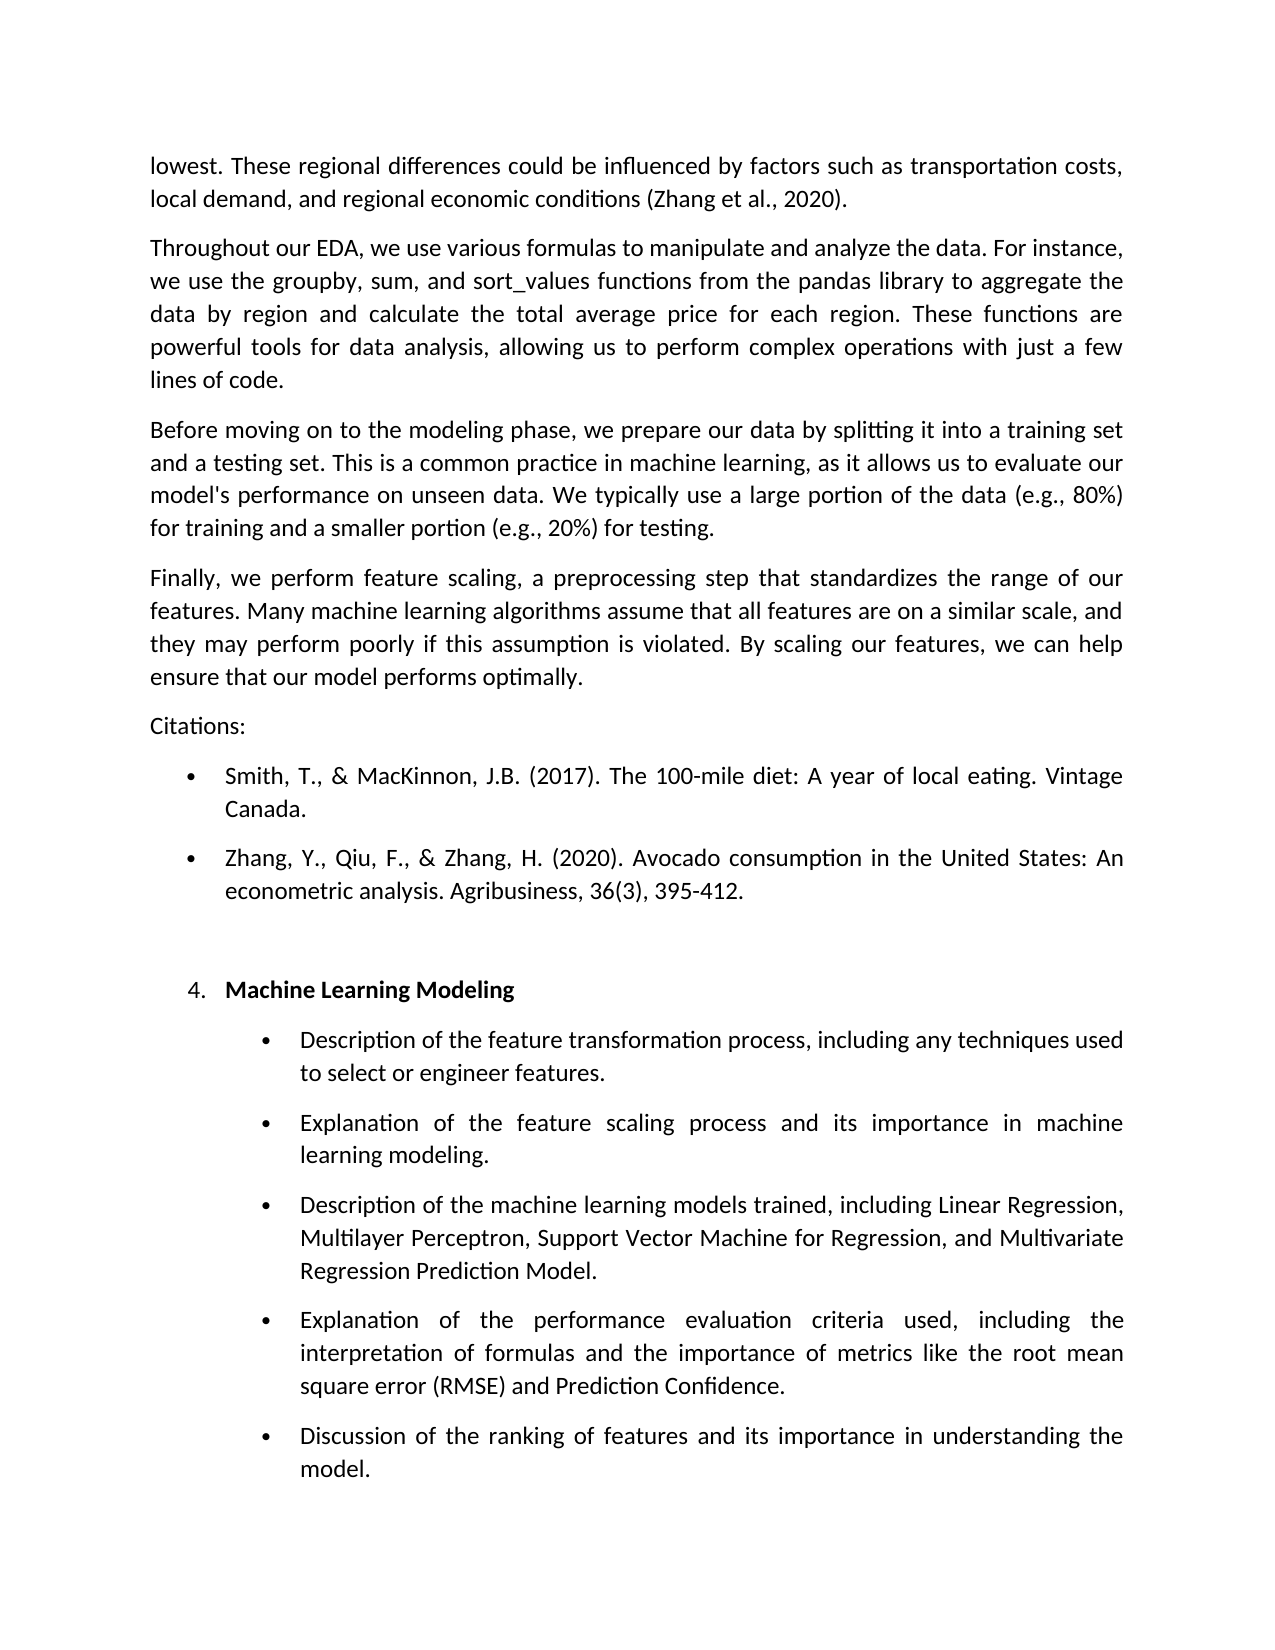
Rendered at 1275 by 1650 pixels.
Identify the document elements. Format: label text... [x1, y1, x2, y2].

list Description of the machine learning models trained, including Linear Regression, Multilayer Perceptron, Support Vector Machine for Regression, and Multivariate Regression Prediction Model. [262, 1189, 1125, 1286]
text Citations: [150, 710, 1125, 741]
list Description of the feature transformation process, including any techniques used to select or engineer features. [262, 1024, 1125, 1088]
list Explanation of the performance evaluation criteria used, including the interpretation of formulas and the importance of metrics like the root mean square error (RMSE) and Prediction Confidence. [262, 1304, 1125, 1401]
list Zhang, Y., Qiu, F., & Zhang, H. (2020). Avocado consumption in the United States: An econometric analysis. Agribusiness, 36(3), 395-412. [187, 842, 1125, 906]
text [150, 150, 1125, 213]
list Machine Learning Modeling [187, 974, 1125, 1005]
text Throughout our EDA, we use various formulas to manipulate and analyze the data. For instance, we use the groupby, sum, and sort_values functions from the pandas library to aggregate the data by region and calculate the total average price for each region. These functions are powerful tools for data analysis, allowing us to perform complex operations with just a few lines of code. [150, 232, 1125, 395]
list Discussion of the ranking of features and its importance in understanding the model. [262, 1420, 1125, 1483]
list Smith, T., & MacKinnon, J.B. (2017). The 100-mile diet: A year of local eating. Vintage Canada. [187, 760, 1125, 823]
list Explanation of the feature scaling process and its importance in machine learning modeling. [262, 1107, 1125, 1170]
text Finally, we perform feature scaling, a preprocessing step that standardizes the range of our features. Many machine learning algorithms assume that all features are on a similar scale, and they may perform poorly if this assumption is violated. By scaling our features, we can help ensure that our model performs optimally. [150, 562, 1125, 691]
text Before moving on to the modeling phase, we prepare our data by splitting it into a training set and a testing set. This is a common practice in machine learning, as it allows us to evaluate our model's performance on unseen data. We typically use a large portion of the data (e.g., 80%) for training and a smaller portion (e.g., 20%) for testing. [150, 414, 1125, 543]
